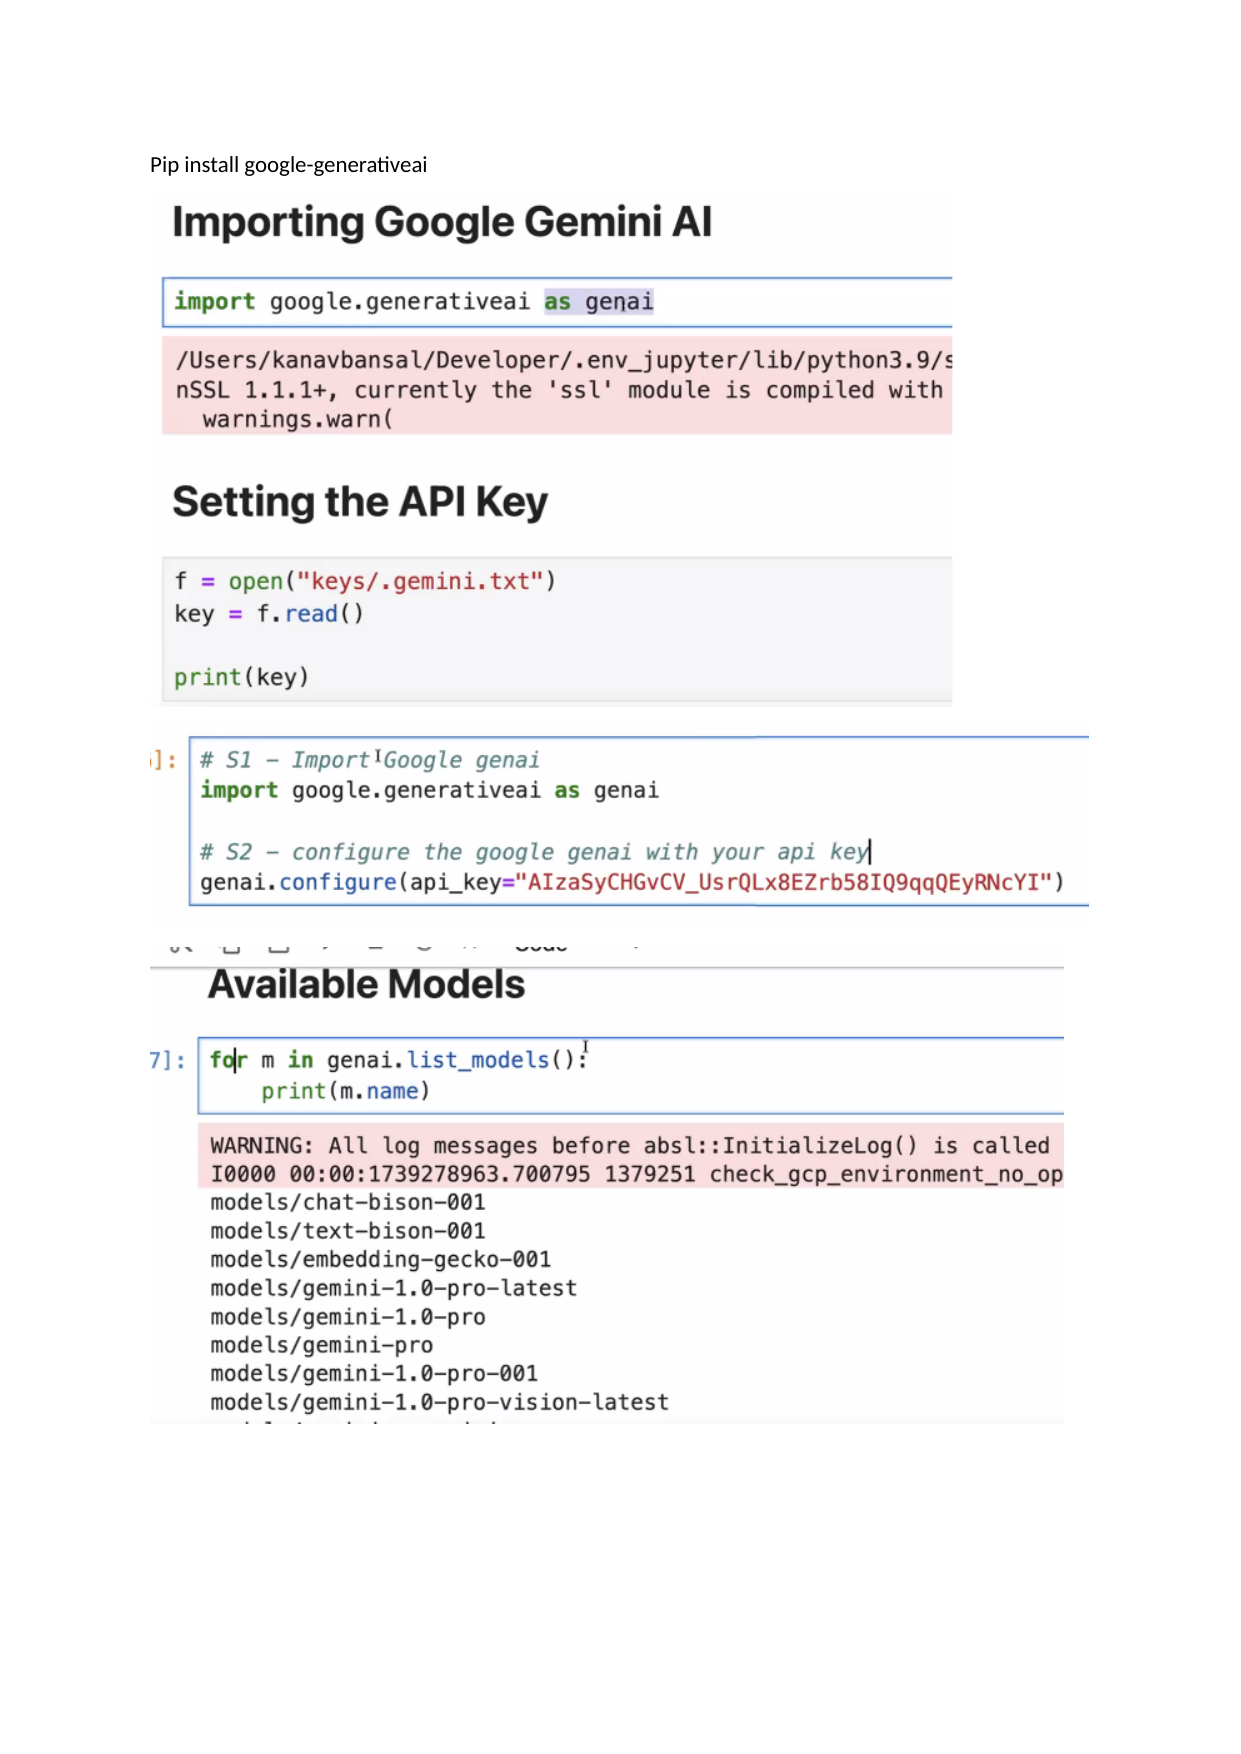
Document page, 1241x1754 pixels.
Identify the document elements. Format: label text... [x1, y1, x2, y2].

picture [150, 725, 1089, 929]
text Pip install google-generativeai [150, 150, 1090, 178]
picture [150, 947, 1064, 1424]
picture [150, 196, 953, 707]
